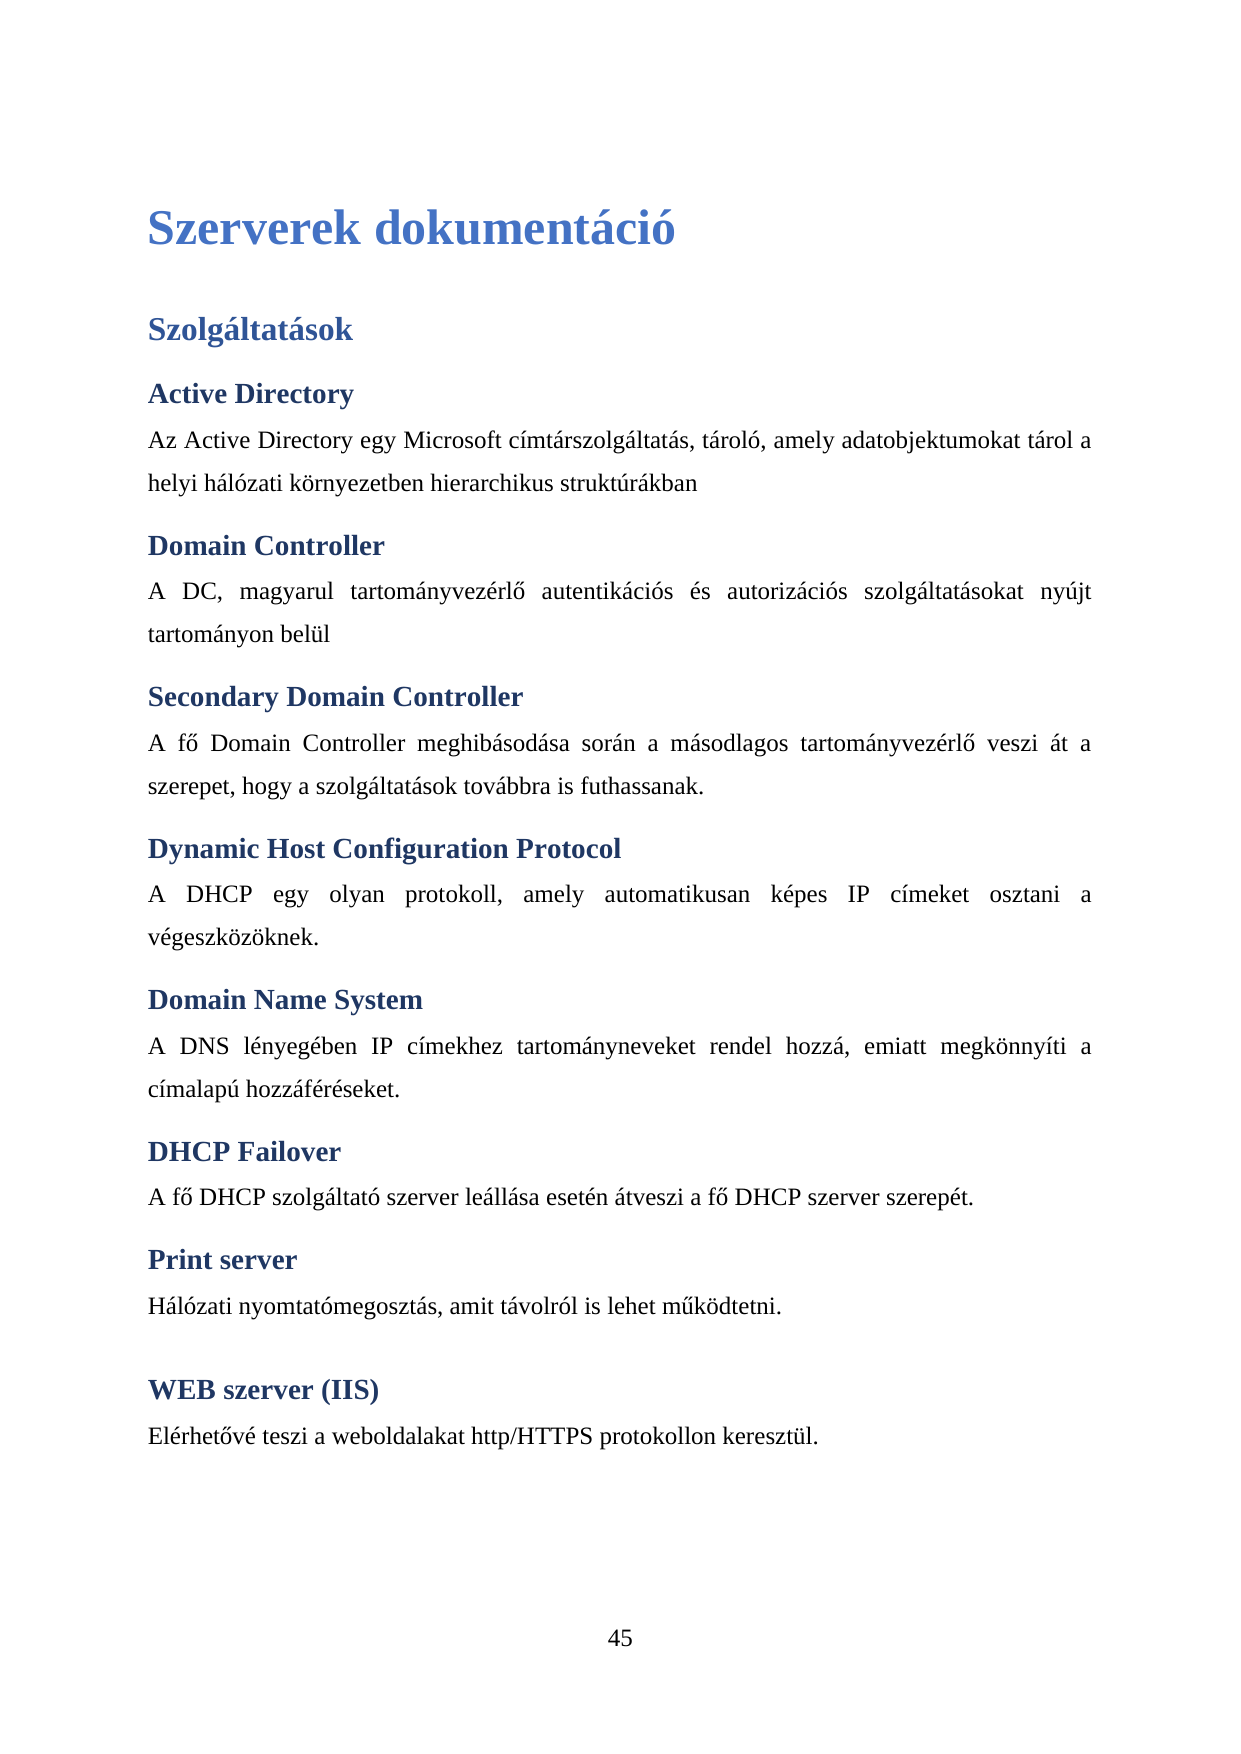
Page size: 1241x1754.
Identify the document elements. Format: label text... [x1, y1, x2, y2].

subtitle Domain Controller [148, 528, 1093, 561]
text A DC, magyarul tartományvezérlő autentikációs és autorizációs szolgáltatásokat nyújt tartományon belül [148, 576, 1093, 648]
text A fő Domain Controller meghibásodása során a másodlagos tartományvezérlő veszi át a szerepet, hogy a szolgáltatások továbbra is futhassanak. [148, 728, 1093, 800]
subtitle DHCP Failover [148, 1134, 1093, 1167]
subtitle Secondary Domain Controller [148, 679, 1093, 713]
text Elérhetővé teszi a weboldalakat http/HTTPS protokollon keresztül. [148, 1421, 1093, 1450]
text Az Active Directory egy Microsoft címtárszolgáltatás, tároló, amely adatobjektumokat tárol a helyi hálózati környezetben hierarchikus struktúrákban [148, 425, 1093, 497]
text A DNS lényegében IP címekhez tartományneveket rendel hozzá, emiatt megkönnyíti a címalapú hozzáféréseket. [148, 1031, 1093, 1103]
subtitle Dynamic Host Configuration Protocol [148, 831, 1093, 864]
subtitle Domain Name System [148, 982, 1093, 1016]
subtitle Active Directory [148, 376, 1093, 409]
subtitle Print server [148, 1242, 1093, 1276]
text A DHCP egy olyan protokoll, amely automatikusan képes IP címeket osztani a végeszközöknek. [148, 879, 1093, 951]
text Hálózati nyomtatómegosztás, amit távolról is lehet működtetni. [148, 1291, 1093, 1320]
subtitle Szolgáltatások [148, 310, 1093, 348]
subtitle WEB szerver (IIS) [148, 1372, 1093, 1406]
subtitle Szerverek dokumentáció [148, 198, 1093, 255]
text A fő DHCP szolgáltató szerver leállása esetén átveszi a fő DHCP szerver szerepét. [148, 1182, 1093, 1211]
